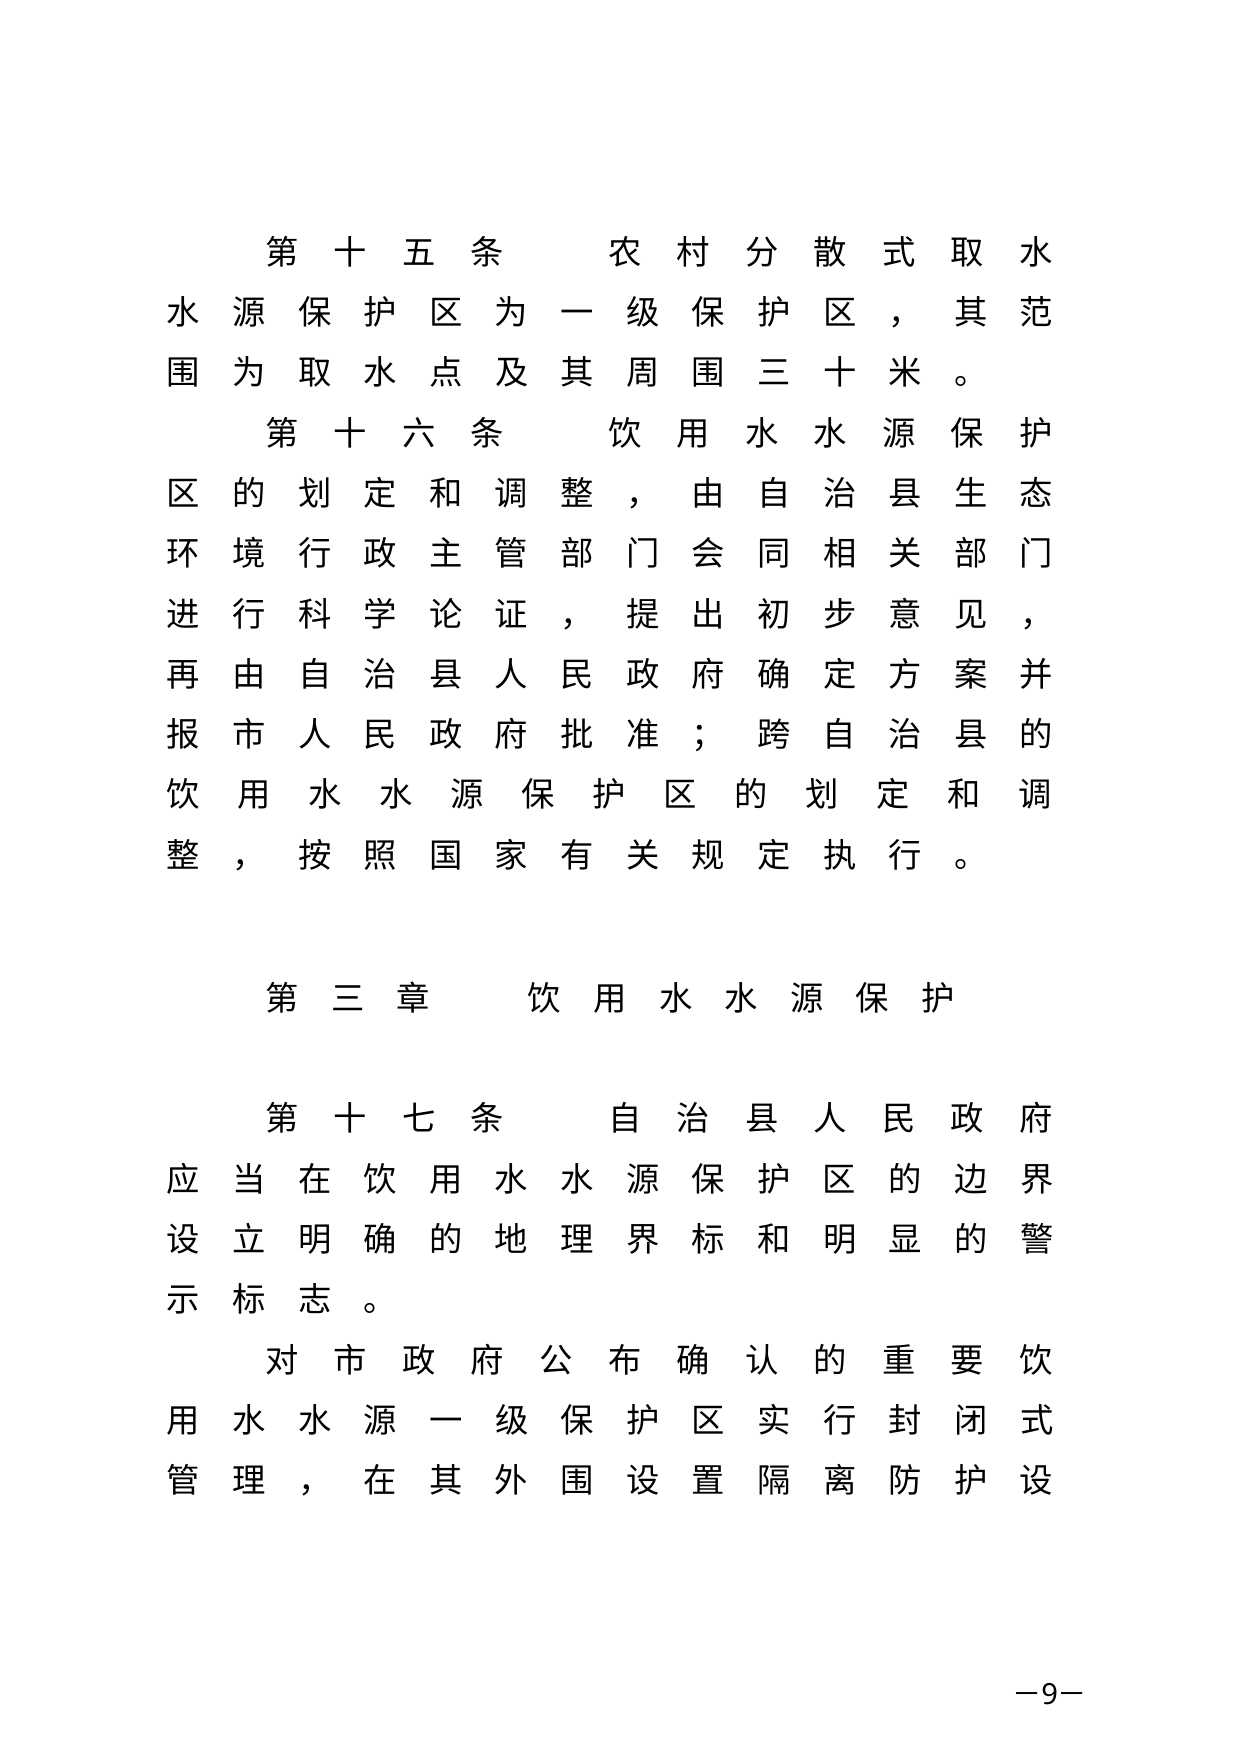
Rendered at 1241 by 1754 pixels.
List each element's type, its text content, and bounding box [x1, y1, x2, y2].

text 第十六条 饮用水水源保护区的划定和调整，由自治县生态环境行政主管部门会同相关部门进行科学论证，提出初步意见，再由自治县人民政府确定方案并报市人民政府批准；跨自治县的饮用水水源保护区的划定和调整，按照国家有关规定执行。 [167, 400, 1085, 883]
subtitle 第三章 饮用水水源保护 [167, 965, 1085, 1026]
text 第十五条 农村分散式取水水源保护区为一级保护区，其范围为取水点及其周围三十米。 [167, 219, 1085, 400]
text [167, 1327, 1085, 1508]
text 第十七条 自治县人民政府应当在饮用水水源保护区的边界设立明确的地理界标和明显的警示标志。 [167, 1086, 1085, 1327]
